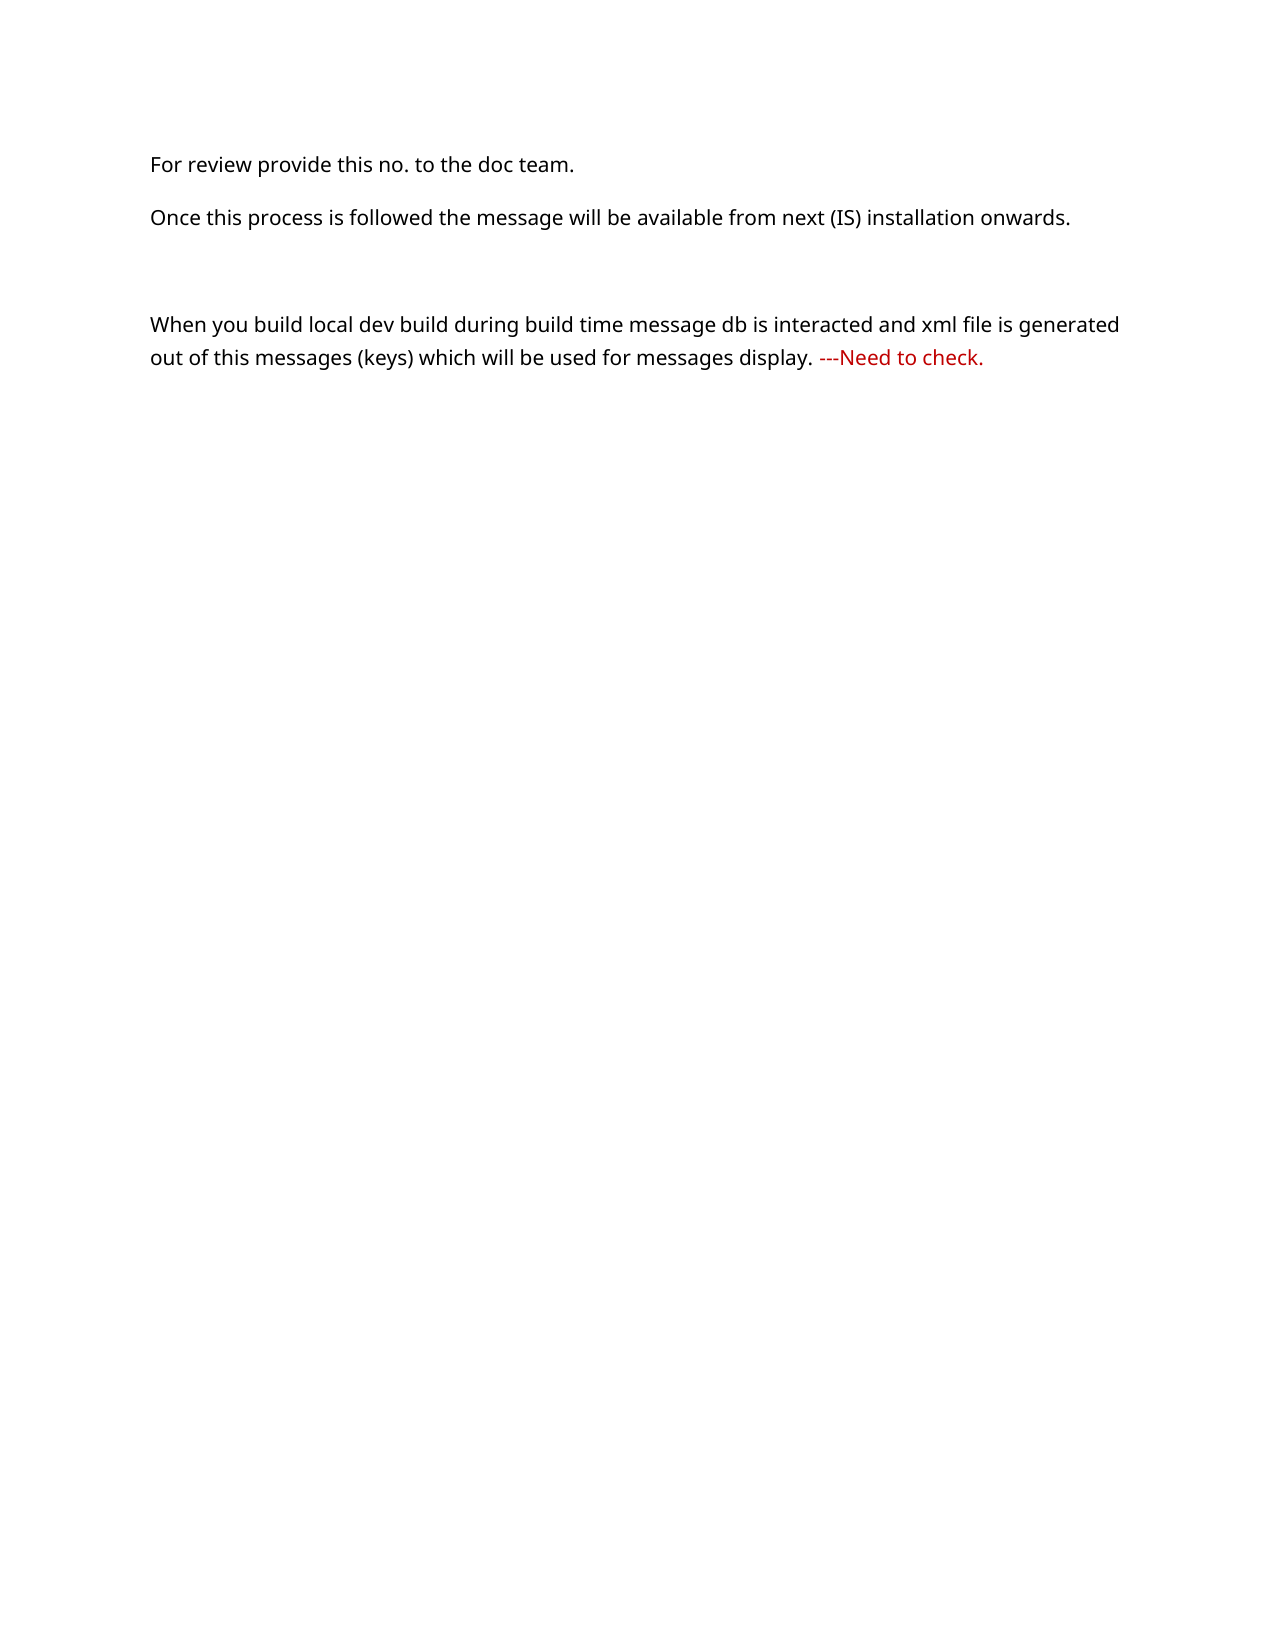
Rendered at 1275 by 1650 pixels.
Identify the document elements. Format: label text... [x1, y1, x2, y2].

text Once this process is followed the message will be available from next (IS) installation onwards. [150, 203, 1125, 232]
text When you build local dev build during build time message db is interacted and xml file is generated out of this messages (keys) which will be used for messages display. ---Need to check. [150, 310, 1125, 371]
text For review provide this no. to the doc team. [150, 150, 1125, 178]
